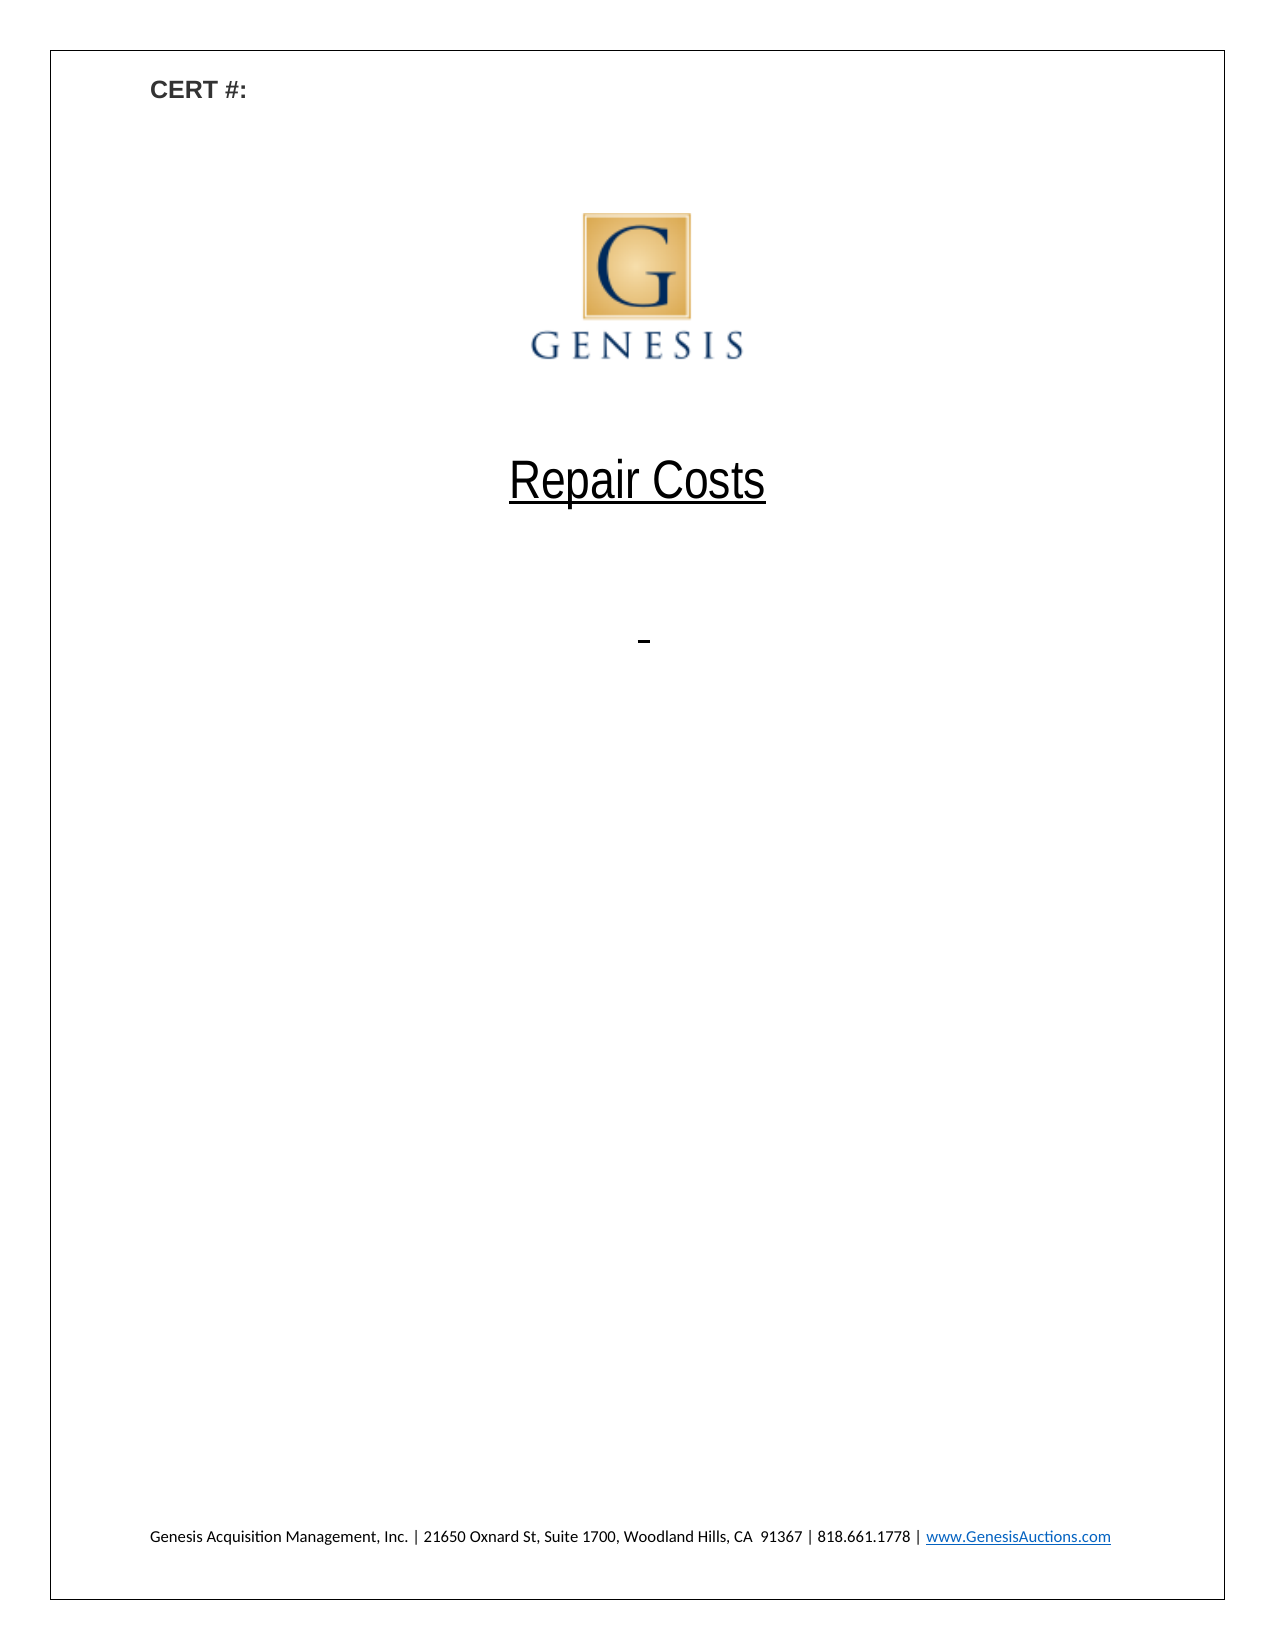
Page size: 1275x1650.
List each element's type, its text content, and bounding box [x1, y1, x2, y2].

text Repair Costs [150, 448, 1125, 510]
picture [530, 213, 745, 364]
